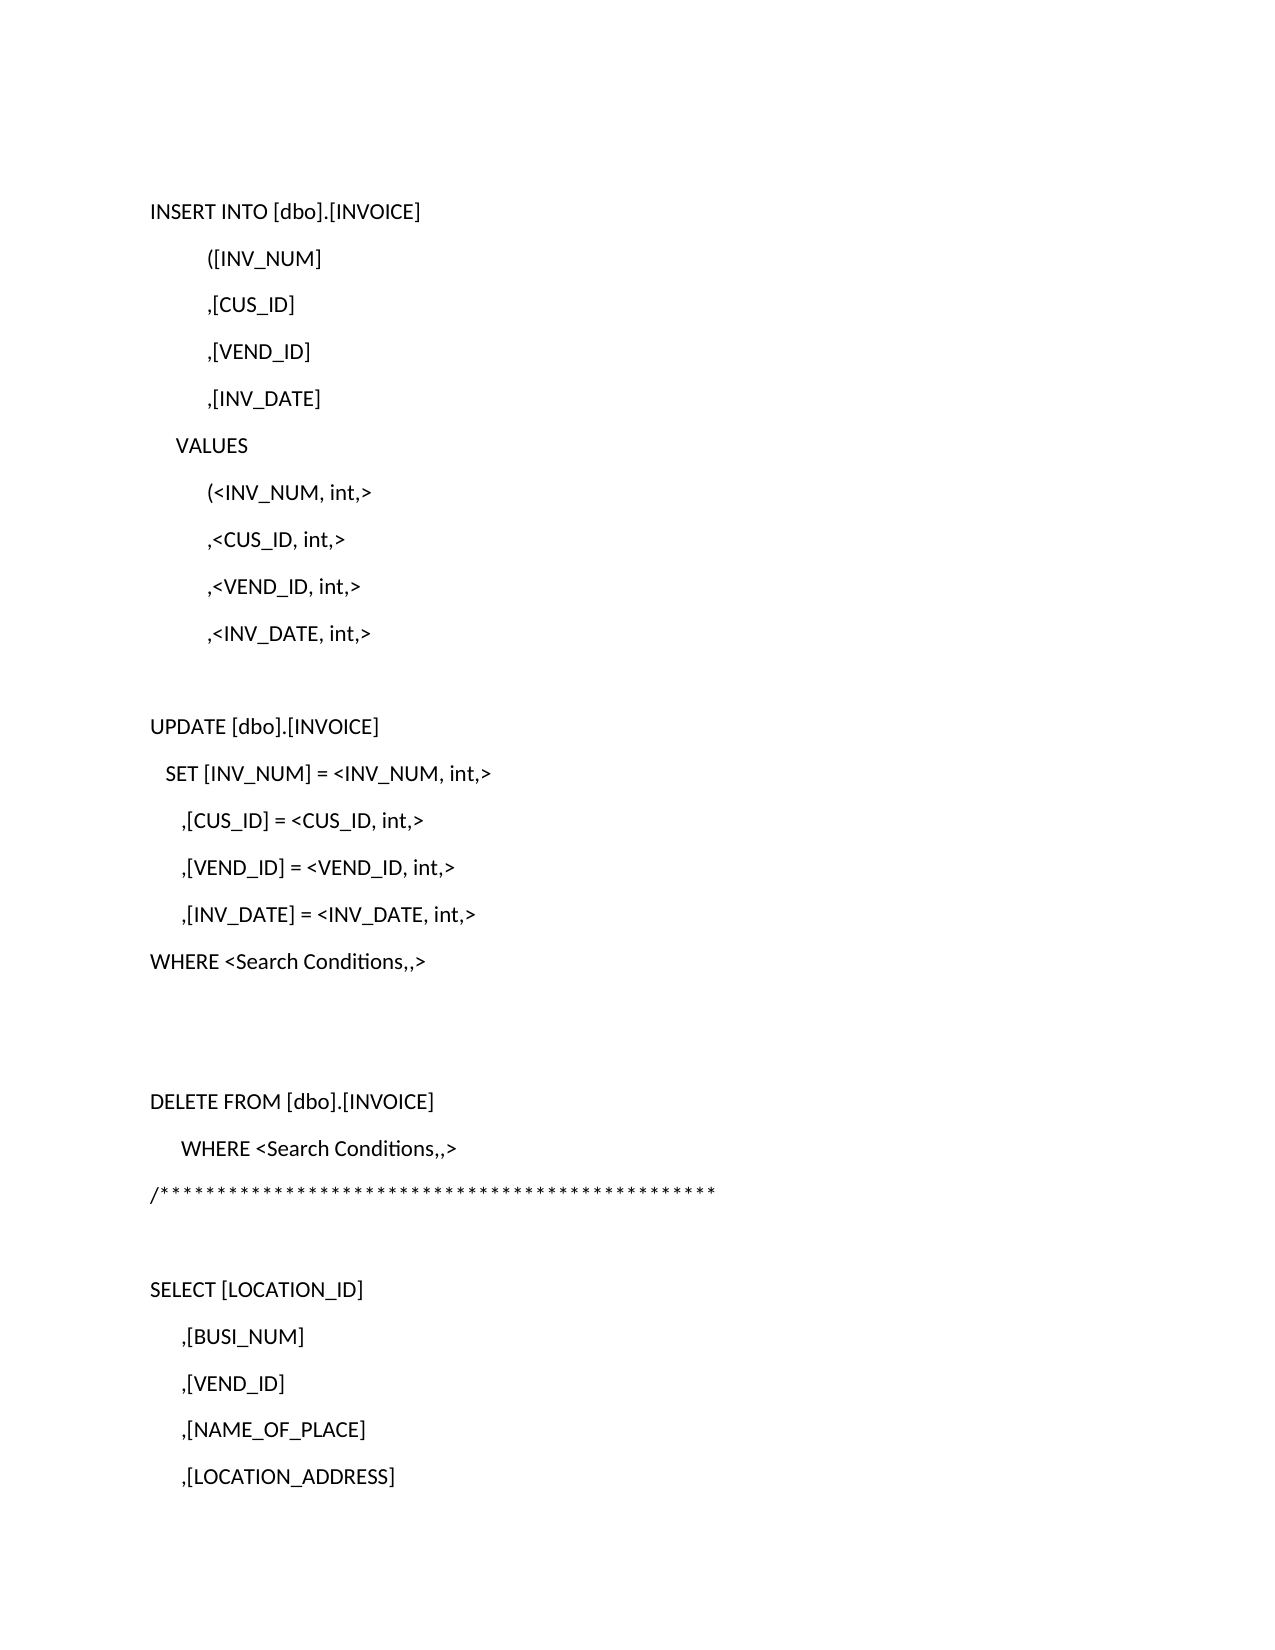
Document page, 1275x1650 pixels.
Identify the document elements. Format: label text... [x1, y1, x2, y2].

text ,[VEND_ID] = <VEND_ID, int,> [150, 853, 1125, 881]
text UPDATE [dbo].[INVOICE] [150, 712, 1125, 741]
text INSERT INTO [dbo].[INVOICE] [150, 197, 1125, 225]
text ,<INV_DATE, int,> [150, 619, 1125, 647]
text ,[CUS_ID] = <CUS_ID, int,> [150, 806, 1125, 834]
text /************************************************* [150, 1181, 1125, 1209]
text SELECT [LOCATION_ID] [150, 1275, 1125, 1303]
text VALUES [150, 431, 1125, 459]
text ,[LOCATION_ADDRESS] [150, 1462, 1125, 1491]
text DELETE FROM [dbo].[INVOICE] [150, 1087, 1125, 1116]
text ,[INV_DATE] [150, 384, 1125, 412]
text ,[VEND_ID] [150, 1369, 1125, 1397]
text ,[INV_DATE] = <INV_DATE, int,> [150, 900, 1125, 928]
text WHERE <Search Conditions,,> [150, 947, 1125, 975]
text ,[NAME_OF_PLACE] [150, 1416, 1125, 1444]
text ,<CUS_ID, int,> [150, 525, 1125, 553]
text ([INV_NUM] [150, 244, 1125, 272]
text WHERE <Search Conditions,,> [150, 1134, 1125, 1162]
text (<INV_NUM, int,> [150, 478, 1125, 506]
text ,[VEND_ID] [150, 337, 1125, 366]
text ,[BUSI_NUM] [150, 1322, 1125, 1350]
text ,[CUS_ID] [150, 291, 1125, 319]
text ,<VEND_ID, int,> [150, 572, 1125, 600]
text SET [INV_NUM] = <INV_NUM, int,> [150, 759, 1125, 787]
